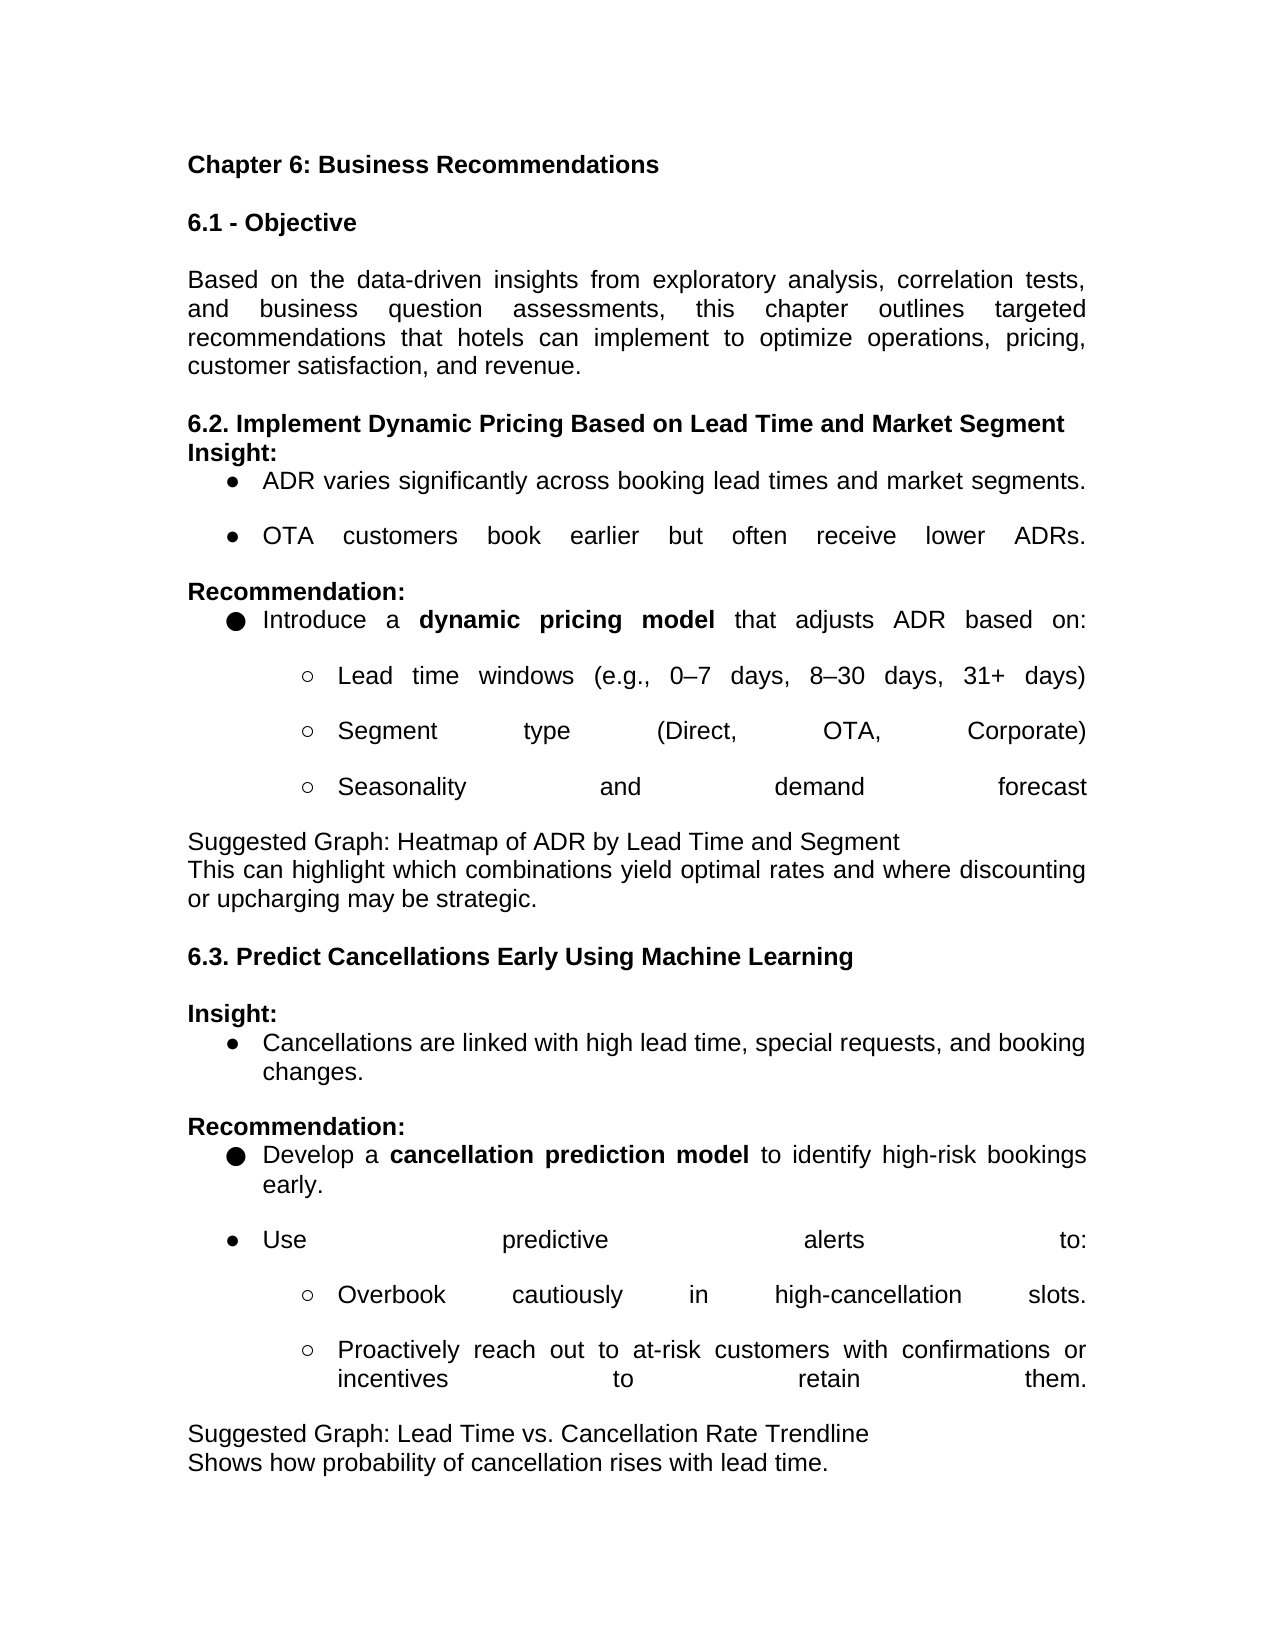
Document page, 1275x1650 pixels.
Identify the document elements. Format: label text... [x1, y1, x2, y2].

list Seasonality and demand forecast [300, 771, 1087, 827]
text Chapter 6: Business Recommendations [187, 150, 1087, 179]
list Segment type (Direct, OTA, Corporate) [300, 716, 1087, 771]
text Shows how probability of cancellation rises with lead time. [187, 1448, 1087, 1477]
text Suggested Graph: Lead Time vs. Cancellation Rate Trendline [187, 1419, 1087, 1448]
list Introduce a dynamic pricing model that adjusts ADR based on: [225, 605, 1087, 661]
text Recommendation: [187, 576, 1087, 605]
text Insight: [187, 999, 1087, 1028]
text Based on the data-driven insights from exploratory analysis, correlation tests, and business question assessments, this chapter outlines targeted recommendations that hotels can implement to optimize operations, pricing, customer satisfaction, and revenue. [187, 265, 1087, 380]
list Overbook cautiously in high-cancellation slots. [300, 1280, 1087, 1335]
text 6.2. Implement Dynamic Pricing Based on Lead Time and Market Segment [187, 409, 1087, 437]
list ADR varies significantly across booking lead times and market segments. [225, 466, 1087, 521]
list Proactively reach out to at-risk customers with confirmations or incentives to retain them. [300, 1335, 1087, 1419]
text 6.1 - Objective [187, 207, 1087, 236]
list OTA customers book earlier but often receive lower ADRs. [225, 521, 1087, 576]
text Suggested Graph: Heatmap of ADR by Lead Time and Segment [187, 827, 1087, 855]
text This can highlight which combinations yield optimal rates and where discounting or upcharging may be strategic. [187, 855, 1087, 913]
text 6.3. Predict Cancellations Early Using Machine Learning [187, 942, 1087, 970]
text Recommendation: [187, 1112, 1087, 1140]
list Use predictive alerts to: [225, 1225, 1087, 1280]
list Develop a cancellation prediction model to identify high-risk bookings early. [225, 1140, 1087, 1225]
text Insight: [187, 437, 1087, 466]
list Cancellations are linked with high lead time, special requests, and booking changes. [225, 1028, 1087, 1112]
list Lead time windows (e.g., 0–7 days, 8–30 days, 31+ days) [300, 661, 1087, 716]
